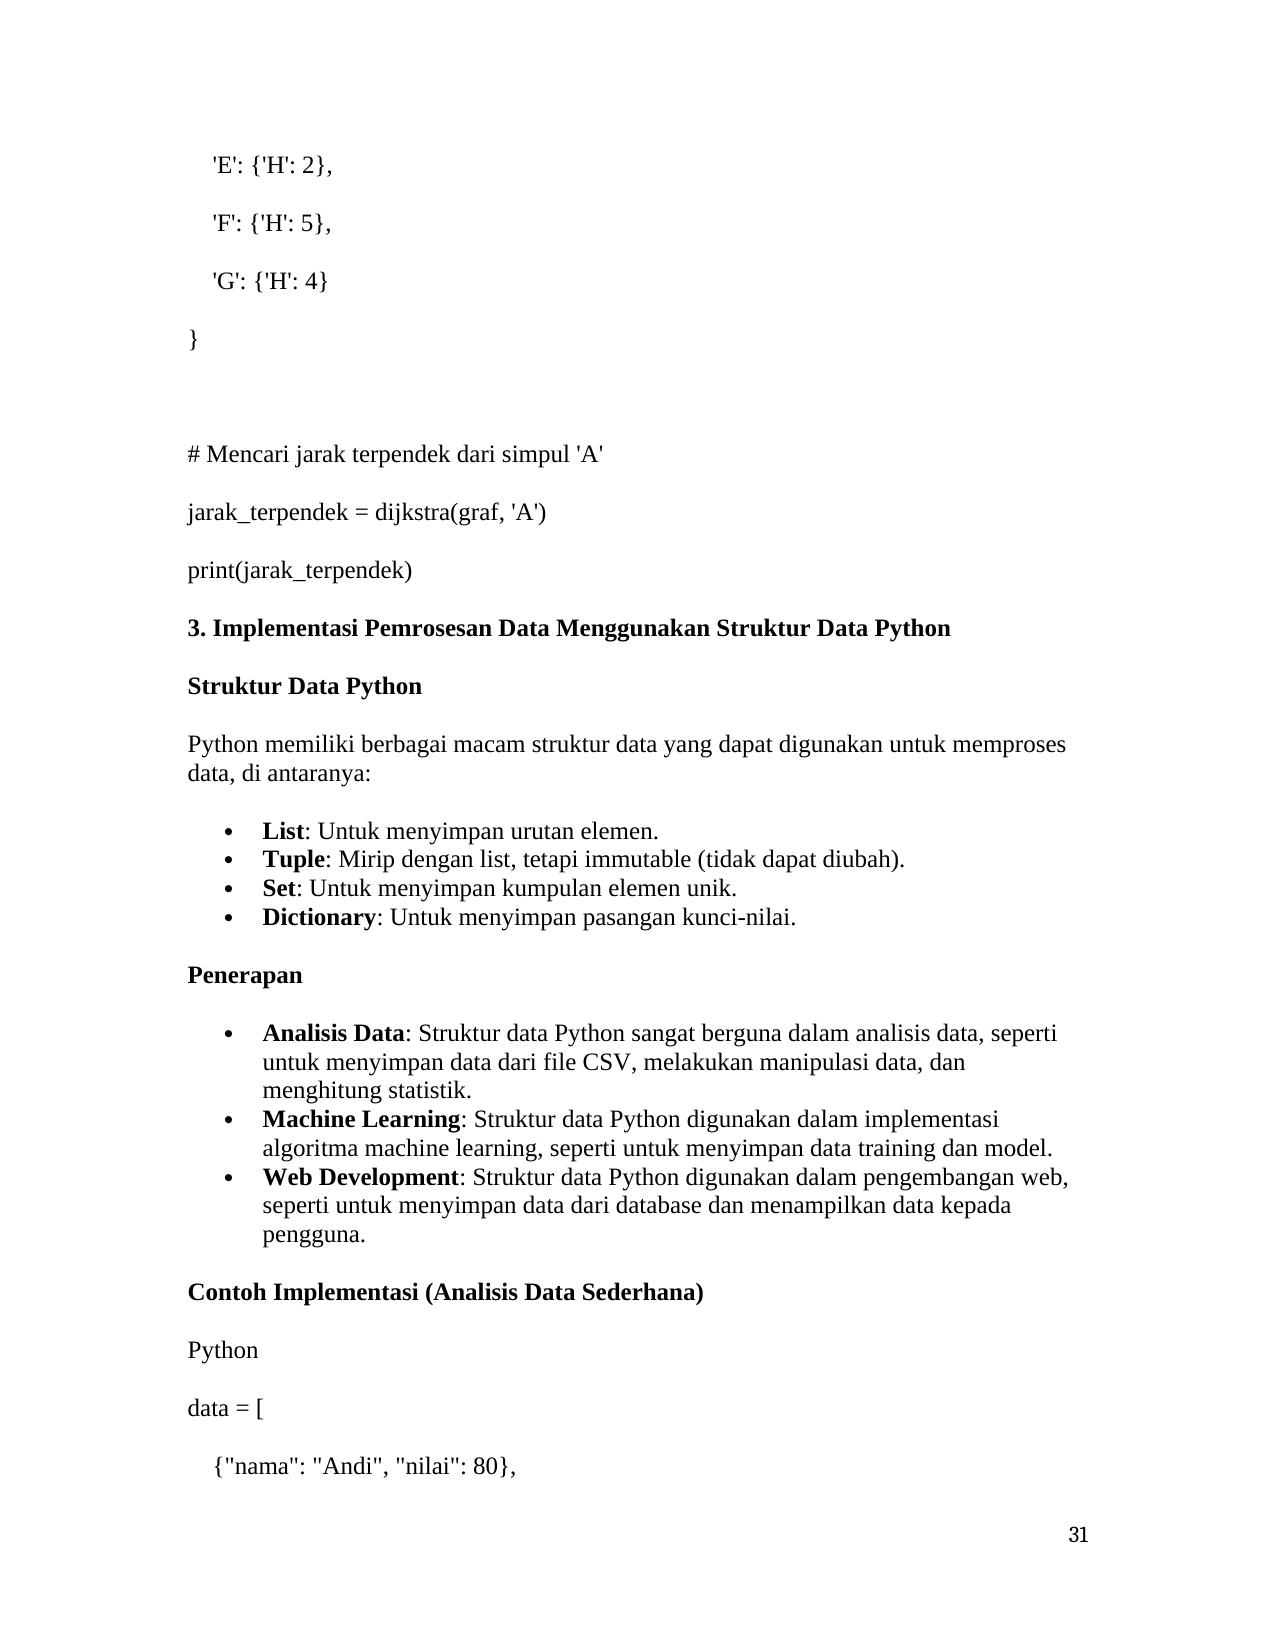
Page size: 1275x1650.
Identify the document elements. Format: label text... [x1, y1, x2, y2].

text Python memiliki berbagai macam struktur data yang dapat digunakan untuk memproses data, di antaranya: [187, 729, 1087, 787]
list Machine Learning: Struktur data Python digunakan dalam implementasi algoritma machine learning, seperti untuk menyimpan data training dan model. [225, 1104, 1087, 1162]
text print(jarak_terpendek) [187, 555, 1087, 584]
text 'F': {'H': 5}, [187, 208, 1087, 237]
text } [187, 324, 1087, 352]
list Tuple: Mirip dengan list, tetapi immutable (tidak dapat diubah). [225, 844, 1087, 873]
text 3. Implementasi Pemrosesan Data Menggunakan Struktur Data Python [187, 613, 1087, 642]
text jarak_terpendek = dijkstra(graf, 'A') [187, 497, 1087, 526]
text Struktur Data Python [187, 671, 1087, 700]
text Python [187, 1335, 1087, 1364]
text Penerapan [187, 960, 1087, 989]
text data = [ [187, 1393, 1087, 1422]
list Web Development: Struktur data Python digunakan dalam pengembangan web, seperti untuk menyimpan data dari database dan menampilkan data kepada pengguna. [225, 1162, 1087, 1248]
list Dictionary: Untuk menyimpan pasangan kunci-nilai. [225, 902, 1087, 931]
text {"nama": "Andi", "nilai": 80}, [187, 1451, 1087, 1479]
text 'G': {'H': 4} [187, 266, 1087, 294]
text # Mencari jarak terpendek dari simpul 'A' [187, 439, 1087, 468]
text Contoh Implementasi (Analisis Data Sederhana) [187, 1277, 1087, 1306]
list Analisis Data: Struktur data Python sangat berguna dalam analisis data, seperti untuk menyimpan data dari file CSV, melakukan manipulasi data, dan menghitung statistik. [225, 1018, 1087, 1104]
text 'E': {'H': 2}, [187, 150, 1087, 179]
list List: Untuk menyimpan urutan elemen. [225, 816, 1087, 844]
list Set: Untuk menyimpan kumpulan elemen unik. [225, 873, 1087, 902]
